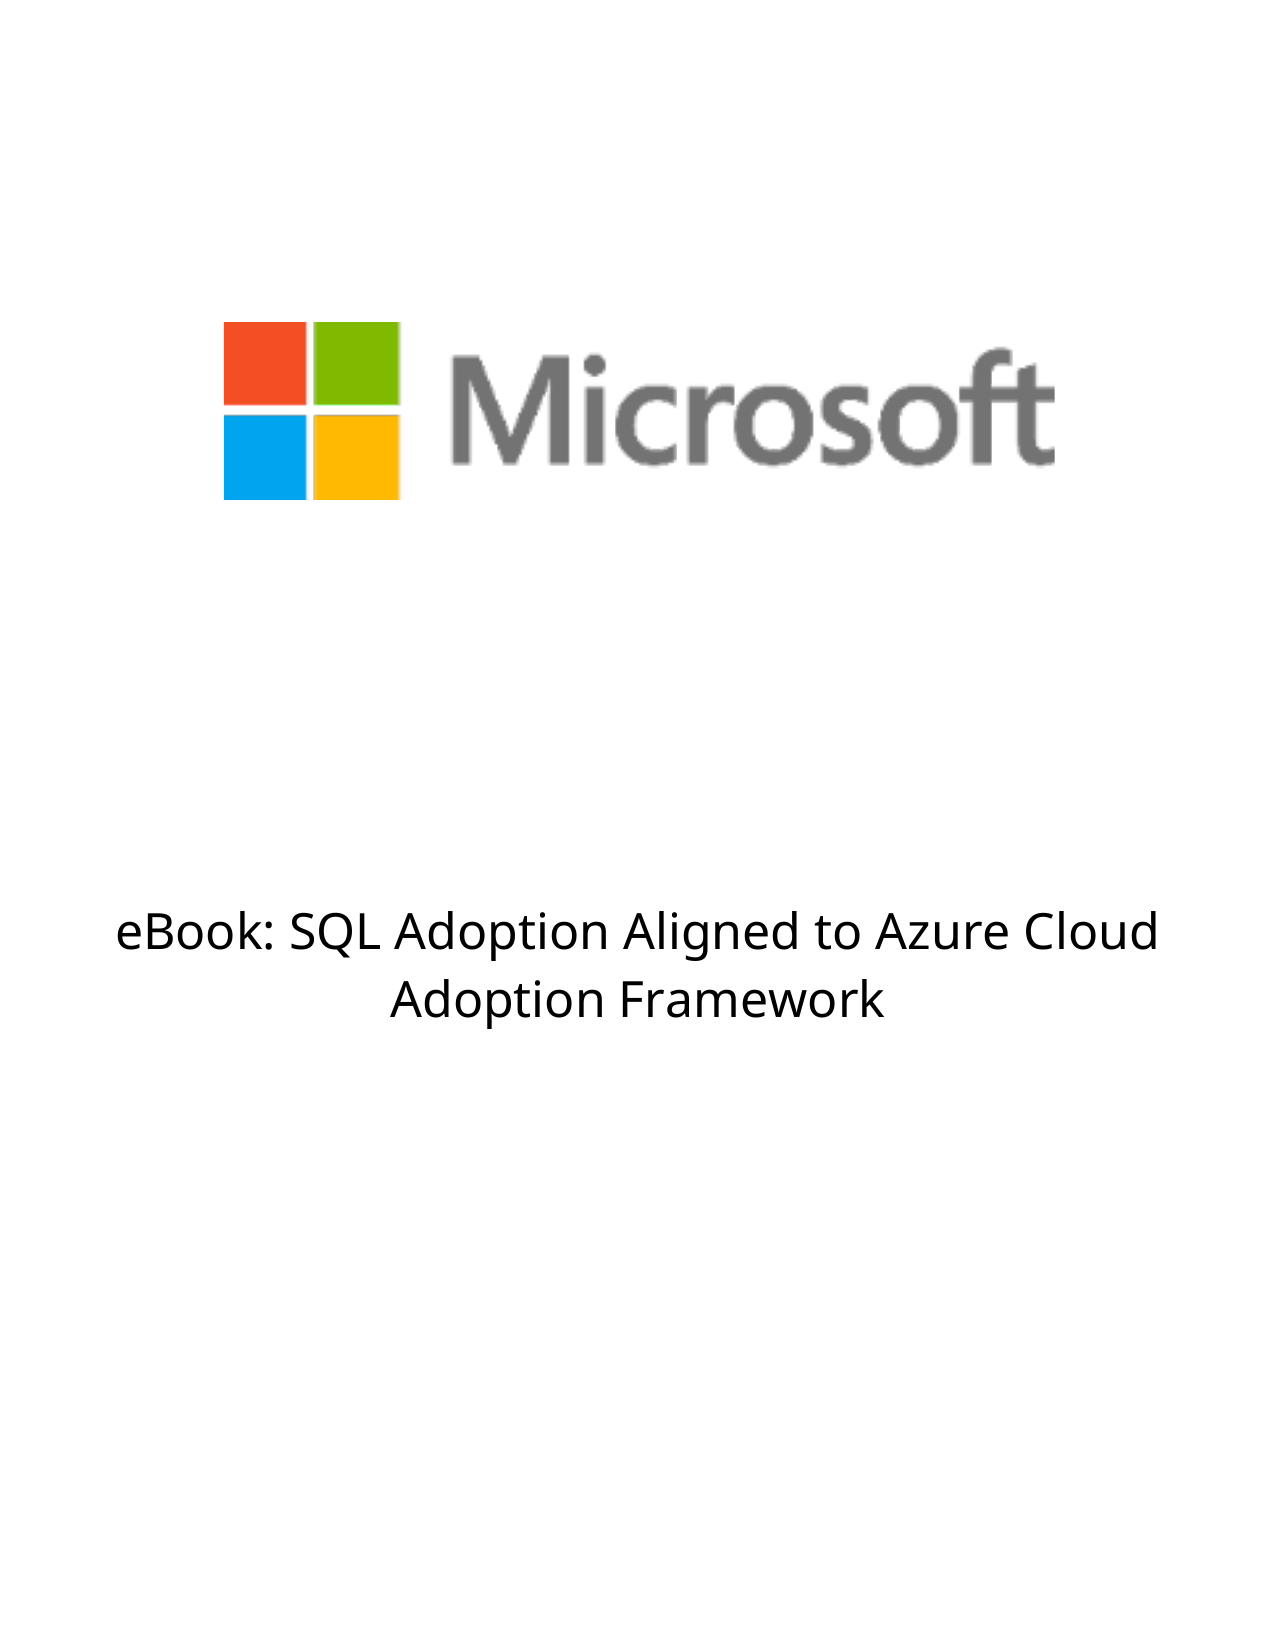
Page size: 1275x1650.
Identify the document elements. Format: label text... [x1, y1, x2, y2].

picture [223, 322, 1055, 500]
text eBook: SQL Adoption Aligned to Azure Cloud Adoption Framework [94, 896, 1181, 1032]
